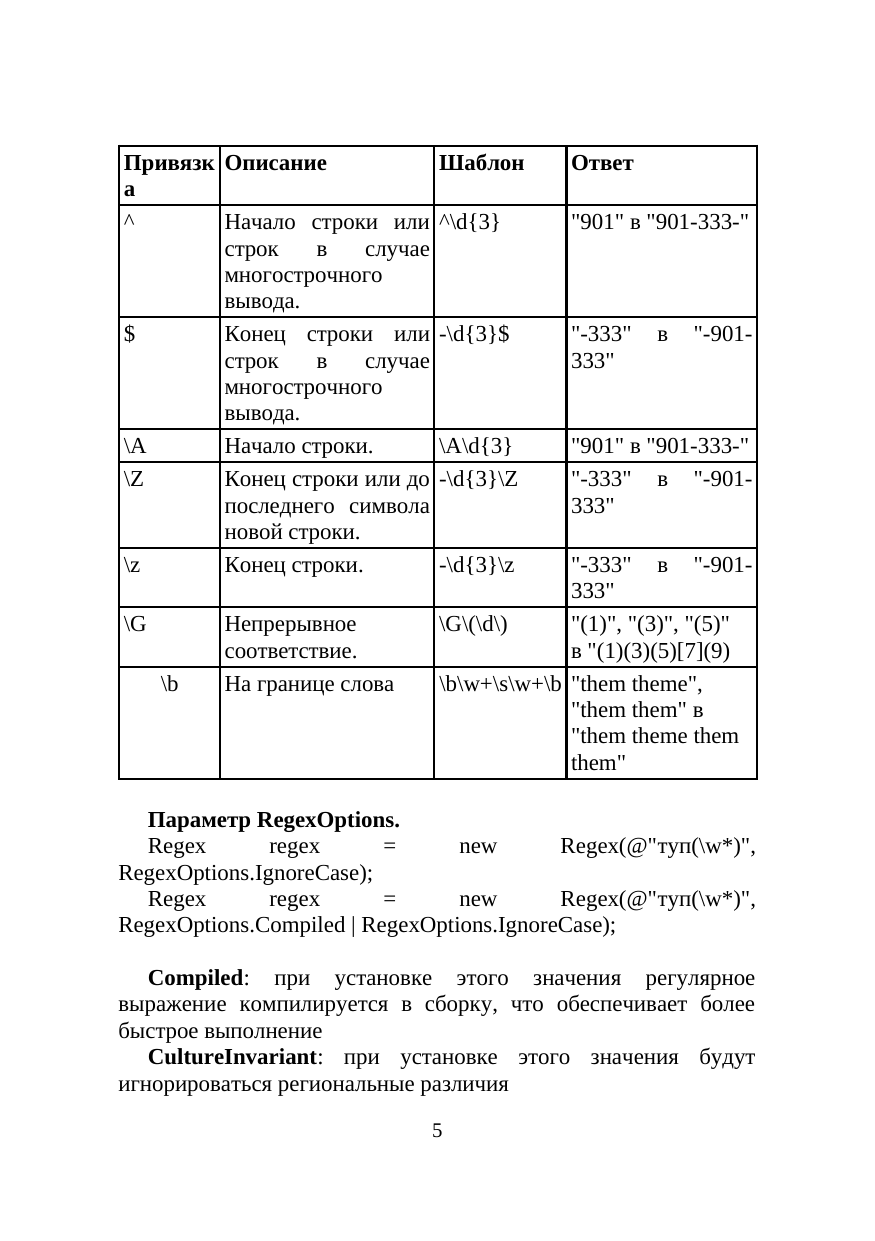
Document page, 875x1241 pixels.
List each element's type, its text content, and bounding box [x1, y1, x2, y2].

table_cell \b [120, 668, 219, 778]
table_cell Начало строки. [221, 430, 433, 461]
table_cell Конец строки. [221, 549, 433, 606]
table_cell Непрерывное соответствие. [221, 608, 433, 666]
table_cell -\d{3}\z [435, 549, 565, 606]
table_header Ответ [568, 147, 756, 204]
table_cell "-333" в "-901-333" [568, 549, 756, 606]
text Compiled: при установке этого значения регулярное выражение компилируется в сборку, что обеспечивает более быстрое выполнение [118, 964, 756, 1043]
text Параметр RegexOptions. [118, 806, 756, 832]
table_cell "(1)", "(3)", "(5)" в "(1)(3)(5)[7](9) [568, 608, 756, 666]
text Regex regex = new Regex(@"туп(\w*)", RegexOptions.Compiled | RegexOptions.IgnoreCase); [118, 885, 756, 938]
table_cell \z [120, 549, 219, 606]
table_cell ^\d{3} [435, 206, 565, 316]
table_header Описание [221, 147, 433, 204]
table_cell "-333" в "-901-333" [568, 318, 756, 428]
table_cell "them theme", "them them" в "them theme them them" [568, 668, 756, 778]
table_cell $ [120, 318, 219, 428]
table_cell -\d{3}$ [435, 318, 565, 428]
table_cell \b\w+\s\w+\b [435, 668, 565, 778]
table_cell \A\d{3} [435, 430, 565, 461]
table_cell \A [120, 430, 219, 461]
table_cell Конец строки или до последнего символа новой строки. [221, 463, 433, 547]
table_cell "901" в "901-333-" [568, 430, 756, 461]
table_cell -\d{3}\Z [435, 463, 565, 547]
table_cell \G [120, 608, 219, 666]
text CultureInvariant: при установке этого значения будут игнорироваться региональные различия [118, 1043, 756, 1096]
table_cell Конец строки или строк в случае многострочного вывода. [221, 318, 433, 428]
table_cell \G\(\d\) [435, 608, 565, 666]
table_cell ^ [120, 206, 219, 316]
text Regex regex = new Regex(@"туп(\w*)", RegexOptions.IgnoreCase); [118, 832, 756, 885]
table_cell "901" в "901-333-" [568, 206, 756, 316]
table_cell На границе слова [221, 668, 433, 778]
table_cell Начало строки или строк в случае многострочного вывода. [221, 206, 433, 316]
table_header Шаблон [435, 147, 565, 204]
table_header Привязка [120, 147, 219, 204]
table_cell "-333" в "-901-333" [568, 463, 756, 547]
table_cell \Z [120, 463, 219, 547]
